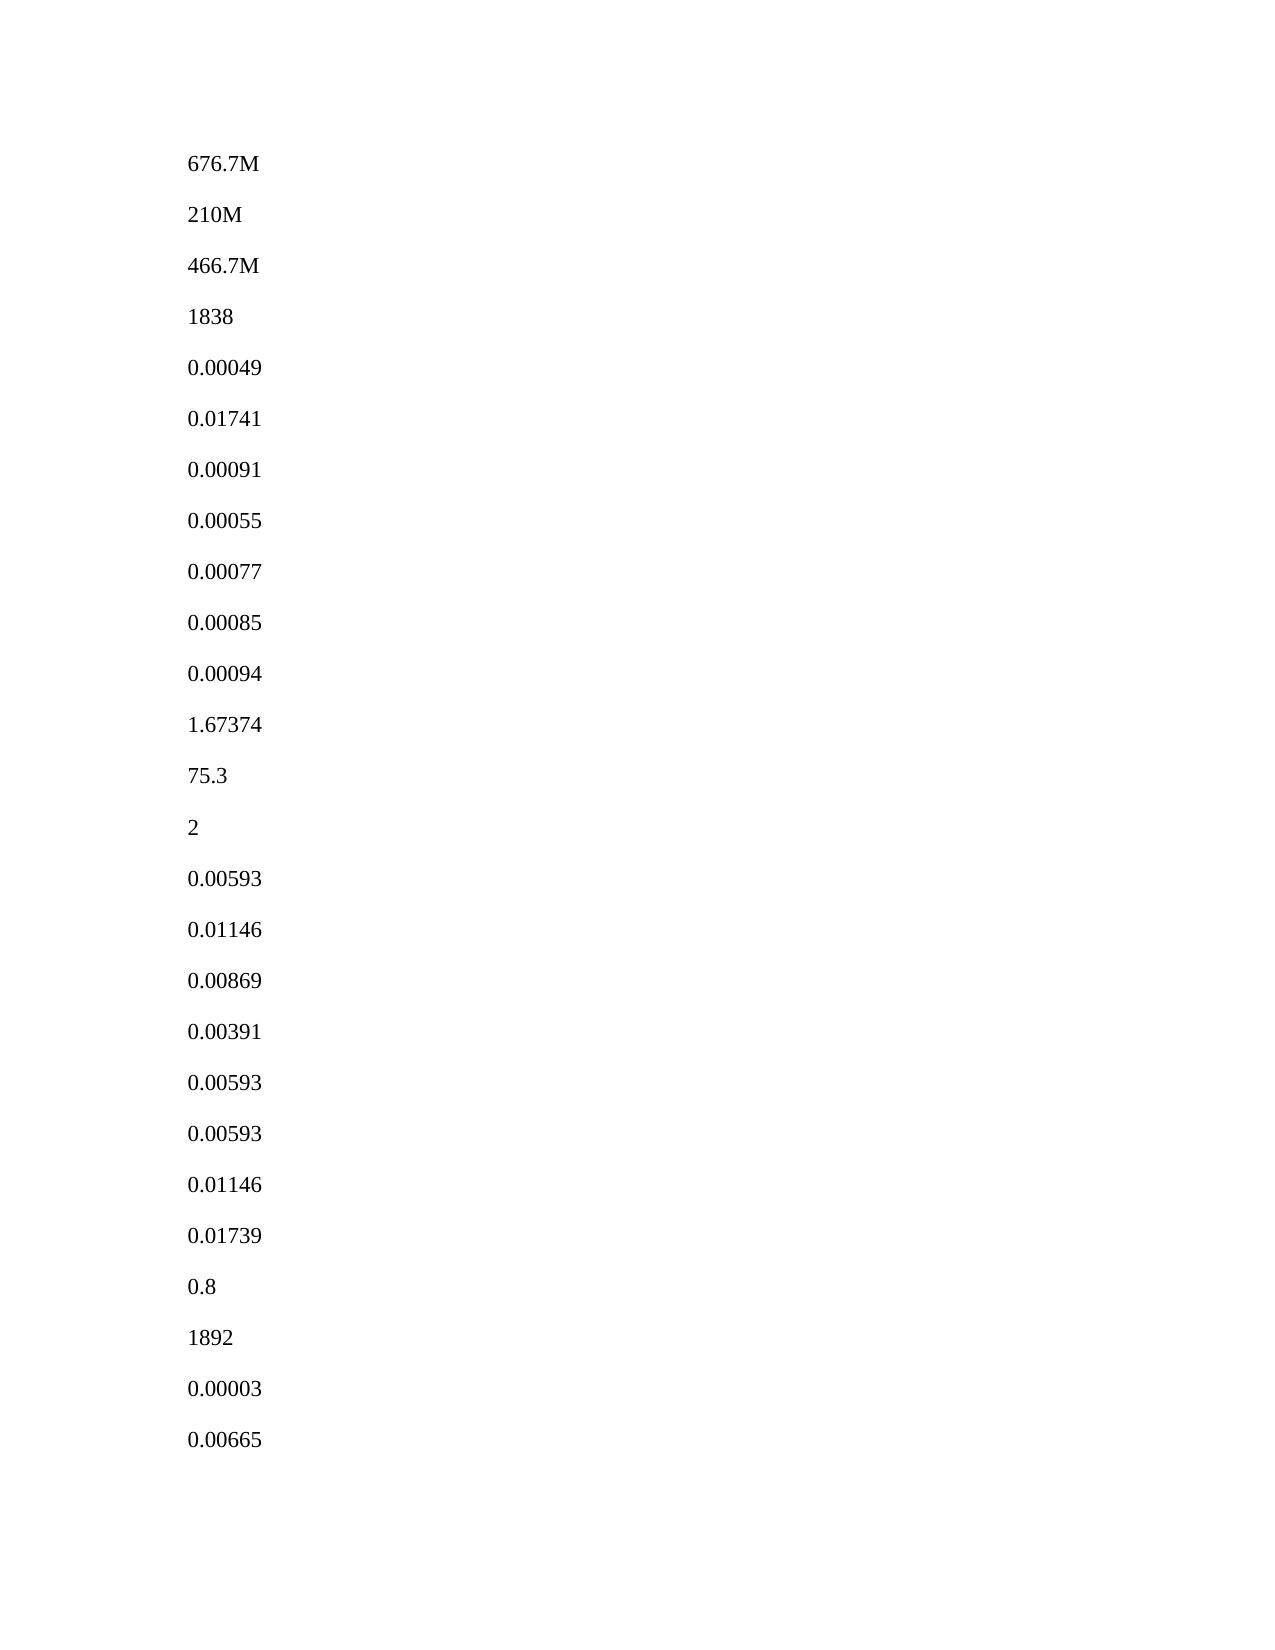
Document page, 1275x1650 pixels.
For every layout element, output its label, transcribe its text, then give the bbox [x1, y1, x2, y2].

table_header 676.7M [176, 150, 1076, 201]
table_cell 0.8 [176, 1273, 1076, 1324]
table_cell 0.00593 [176, 1069, 1076, 1120]
table_cell 1838 [176, 303, 1076, 354]
table_cell 0.00003 [176, 1375, 1076, 1426]
table_cell 0.00077 [176, 558, 1076, 609]
table_cell 466.7M [176, 252, 1076, 303]
table_cell 75.3 [176, 763, 1076, 813]
table_cell 0.00869 [176, 967, 1076, 1018]
table_cell 0.00665 [176, 1426, 1076, 1477]
table_cell 0.00094 [176, 660, 1076, 711]
table_cell 0.01146 [176, 916, 1076, 967]
table_cell 0.00593 [176, 865, 1076, 916]
table_cell 0.01146 [176, 1171, 1076, 1222]
table_cell 0.00049 [176, 354, 1076, 405]
table_cell 0.00085 [176, 609, 1076, 660]
table_cell 2 [176, 814, 1076, 864]
table_cell 0.00091 [176, 456, 1076, 507]
table_cell 0.01741 [176, 405, 1076, 456]
table_cell 0.01739 [176, 1222, 1076, 1273]
table_cell 1.67374 [176, 711, 1076, 762]
table_cell 0.00593 [176, 1120, 1076, 1171]
table_cell 210M [176, 201, 1076, 252]
table_cell 0.00055 [176, 507, 1076, 558]
table_cell 1892 [176, 1324, 1076, 1375]
table_cell 0.00391 [176, 1018, 1076, 1069]
